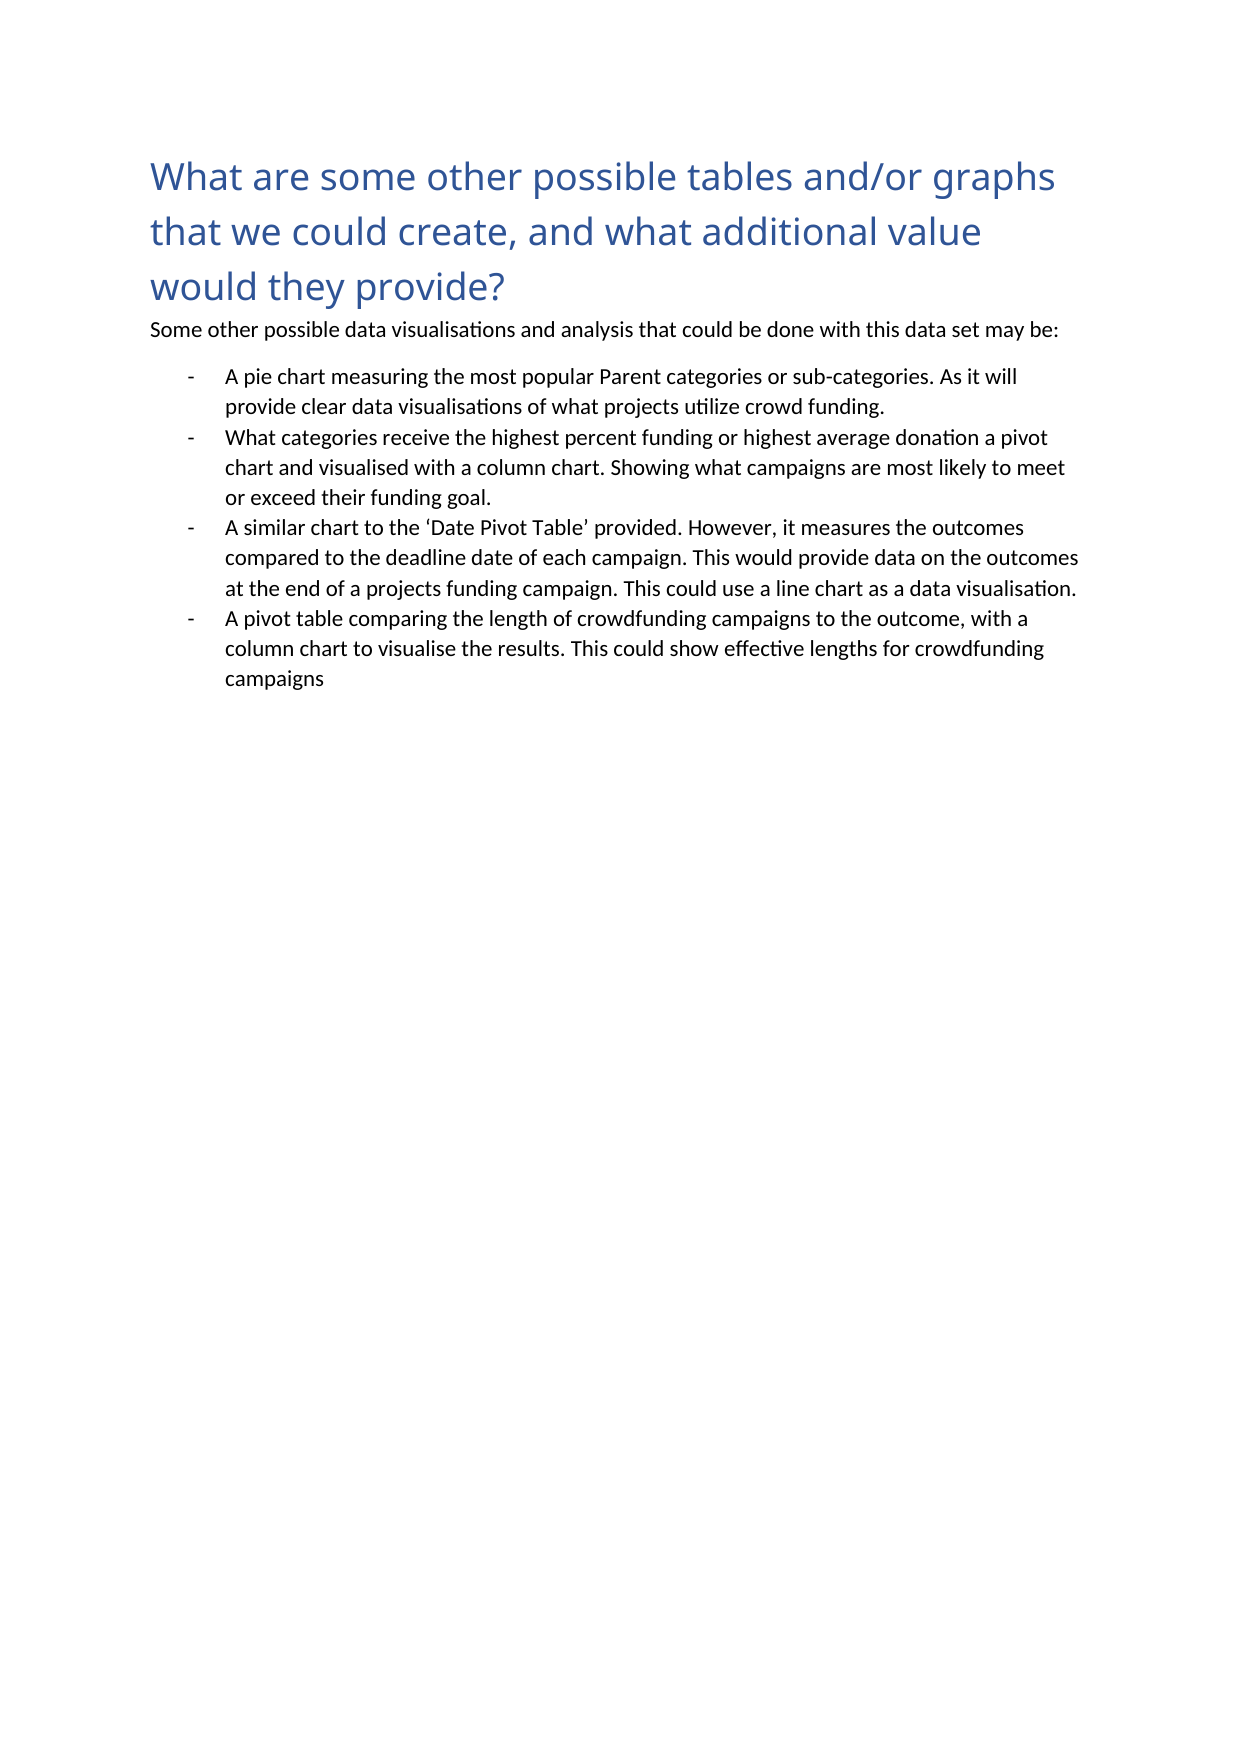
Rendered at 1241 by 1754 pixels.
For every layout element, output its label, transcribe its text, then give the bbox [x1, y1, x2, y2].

list A pie chart measuring the most popular Parent categories or sub-categories. As it will provide clear data visualisations of what projects utilize crowd funding. [187, 362, 1090, 420]
list What categories receive the highest percent funding or highest average donation a pivot chart and visualised with a column chart. Showing what campaigns are most likely to meet or exceed their funding goal. [187, 423, 1090, 511]
subtitle What are some other possible tables and/or graphs that we could create, and what additional value would they provide? [150, 150, 1090, 311]
list A similar chart to the ‘Date Pivot Table’ provided. However, it measures the outcomes compared to the deadline date of each campaign. This would provide data on the outcomes at the end of a projects funding campaign. This could use a line chart as a data visualisation. [187, 513, 1090, 602]
list A pivot table comparing the length of crowdfunding campaigns to the outcome, with a column chart to visualise the results. This could show effective lengths for crowdfunding campaigns [187, 604, 1090, 692]
text Some other possible data visualisations and analysis that could be done with this data set may be: [150, 315, 1090, 343]
